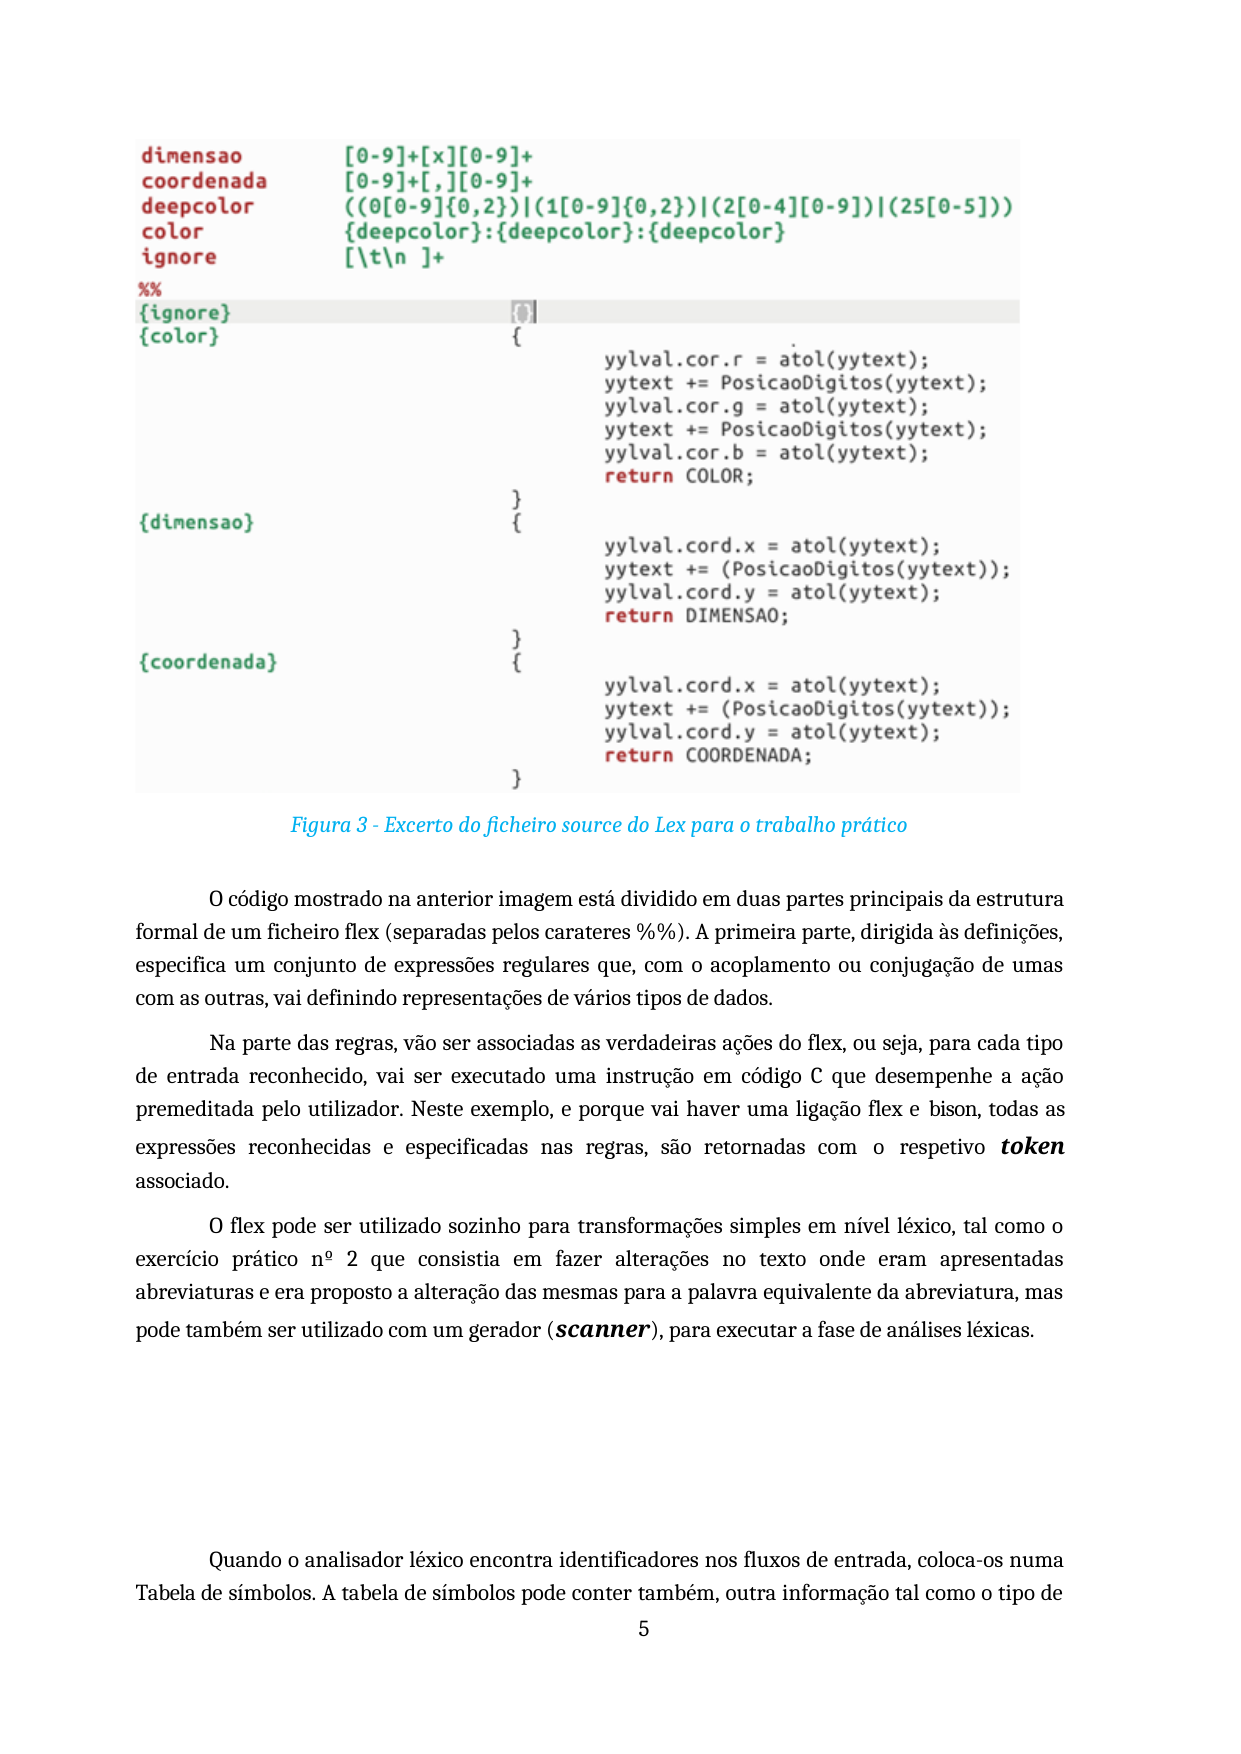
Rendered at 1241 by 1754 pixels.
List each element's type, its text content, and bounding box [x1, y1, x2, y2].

text O código mostrado na anterior imagem está dividido em duas partes principais da estrutura formal de um ficheiro flex (separadas pelos carateres %%). A primeira parte, dirigida às definições, especifica um conjunto de expressões regulares que, com o acoplamento ou conjugação de umas com as outras, vai definindo representações de vários tipos de dados. [135, 886, 1065, 1011]
text Figura 3 - Excerto do ficheiro source do Lex para o trabalho prático [135, 812, 1065, 838]
text Na parte das regras, vão ser associadas as verdadeiras ações do flex, ou seja, para cada tipo de entrada reconhecido, vai ser executado uma instrução em código C que desempenhe a ação premeditada pelo utilizador. Neste exemplo, e porque vai haver uma ligação flex e bison, todas as expressões reconhecidas e especificadas nas regras, são retornadas com o respetivo token associado. [135, 1030, 1065, 1194]
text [135, 1546, 1065, 1606]
text O flex pode ser utilizado sozinho para transformações simples em nível léxico, tal como o exercício prático nº 2 que consistia em fazer alterações no texto onde eram apresentadas abreviaturas e era proposto a alteração das mesmas para a palavra equivalente da abreviatura, mas pode também ser utilizado com um gerador (scanner), para executar a fase de análises léxicas. [135, 1213, 1065, 1344]
picture [135, 139, 1031, 793]
